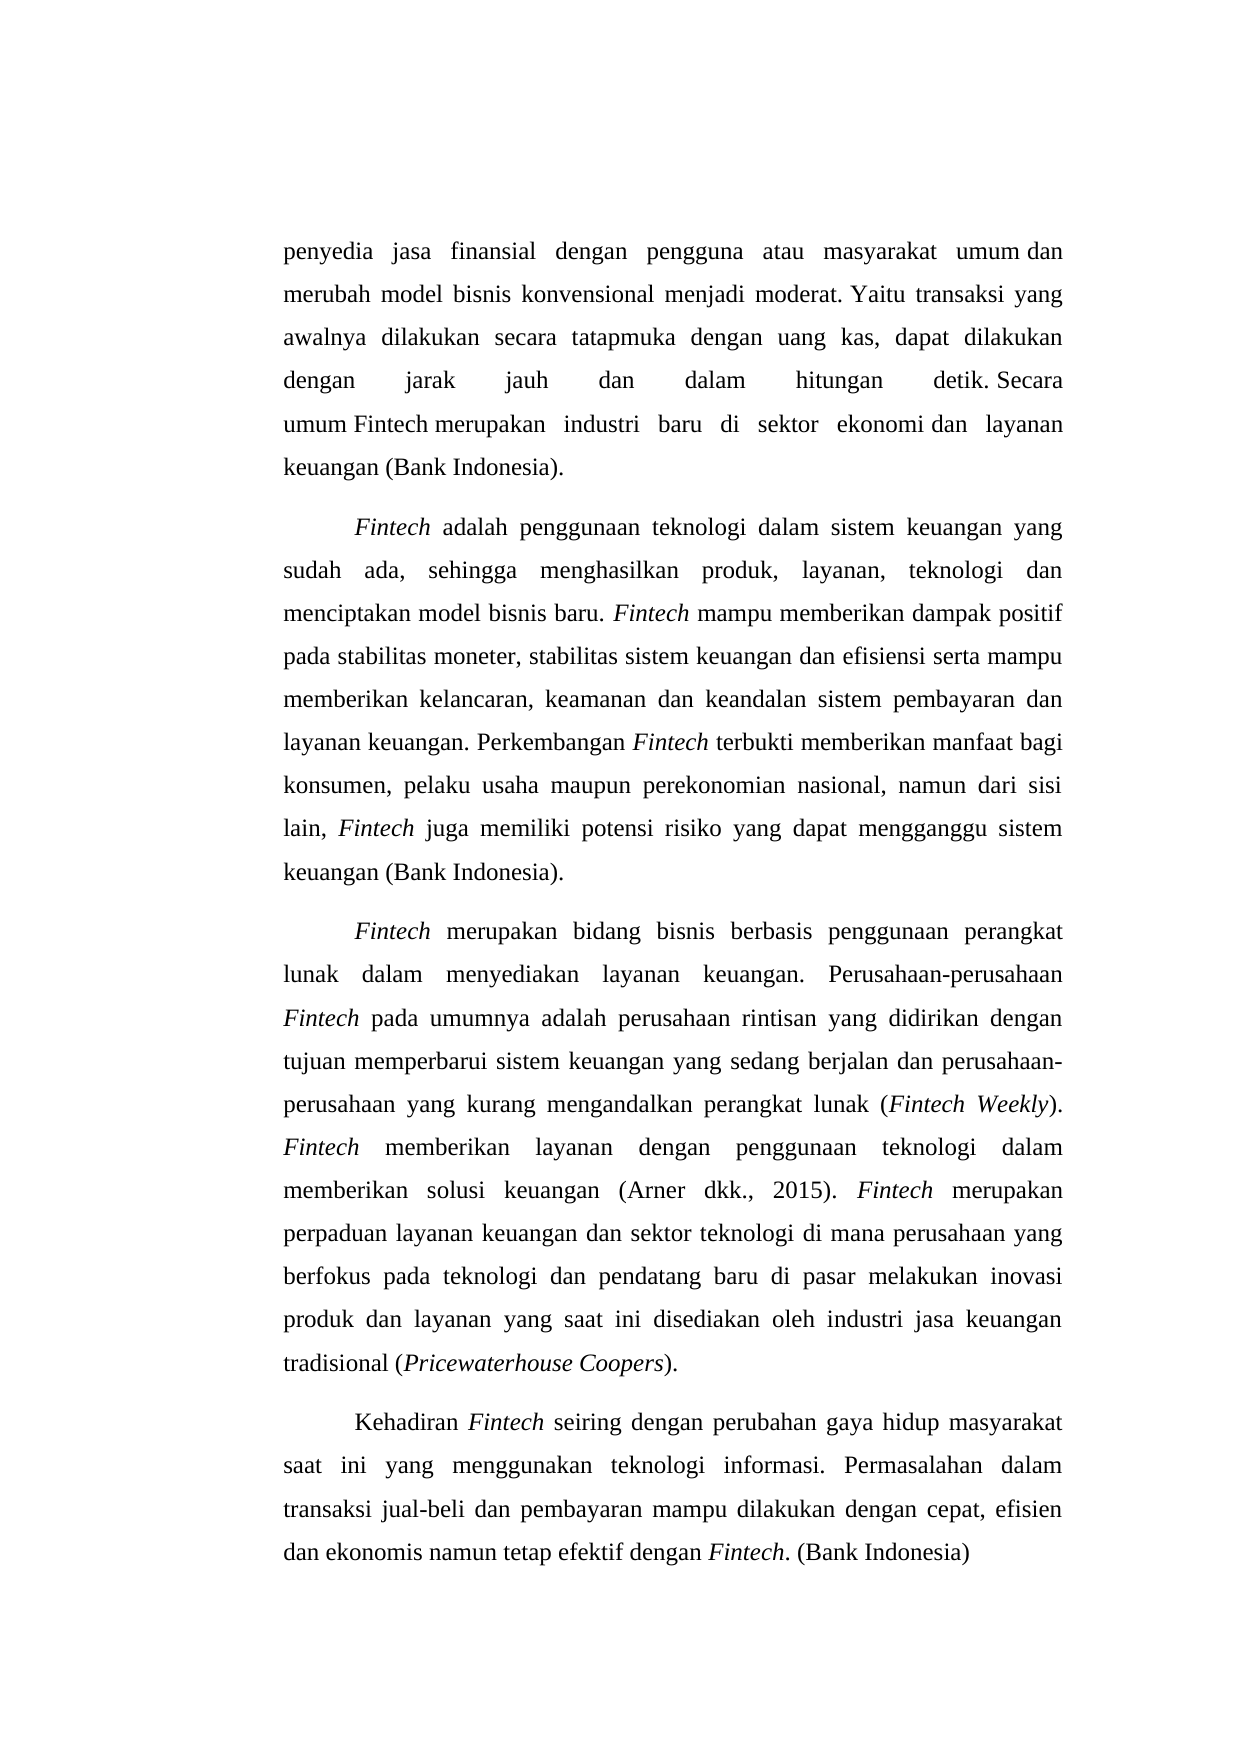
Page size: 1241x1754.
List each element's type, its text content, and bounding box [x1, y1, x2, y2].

text Fintech merupakan bidang bisnis berbasis penggunaan perangkat lunak dalam menyediakan layanan keuangan. Perusahaan-perusahaan Fintech pada umumnya adalah perusahaan rintisan yang didirikan dengan tujuan memperbarui sistem keuangan yang sedang berjalan dan perusahaan-perusahaan yang kurang mengandalkan perangkat lunak (Fintech Weekly). Fintech memberikan layanan dengan penggunaan teknologi dalam memberikan solusi keuangan (Arner dkk., 2015). Fintech merupakan perpaduan layanan keuangan dan sektor teknologi di mana perusahaan yang berfokus pada teknologi dan pendatang baru di pasar melakukan inovasi produk dan layanan yang saat ini disediakan oleh industri jasa keuangan tradisional (Pricewaterhouse Coopers). [283, 916, 1063, 1376]
text Kehadiran Fintech seiring dengan perubahan gaya hidup masyarakat saat ini yang menggunakan teknologi informasi. Permasalahan dalam transaksi jual-beli dan pembayaran mampu dilakukan dengan cepat, efisien dan ekonomis namun tetap efektif dengan Fintech. (Bank Indonesia) [283, 1407, 1063, 1566]
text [283, 236, 1063, 481]
text Fintech adalah penggunaan teknologi dalam sistem keuangan yang sudah ada, sehingga menghasilkan produk, layanan, teknologi dan menciptakan model bisnis baru. Fintech mampu memberikan dampak positif pada stabilitas moneter, stabilitas sistem keuangan dan efisiensi serta mampu memberikan kelancaran, keamanan dan keandalan sistem pembayaran dan layanan keuangan. Perkembangan Fintech terbukti memberikan manfaat bagi konsumen, pelaku usaha maupun perekonomian nasional, namun dari sisi lain, Fintech juga memiliki potensi risiko yang dapat mengganggu sistem keuangan (Bank Indonesia). [283, 512, 1063, 885]
